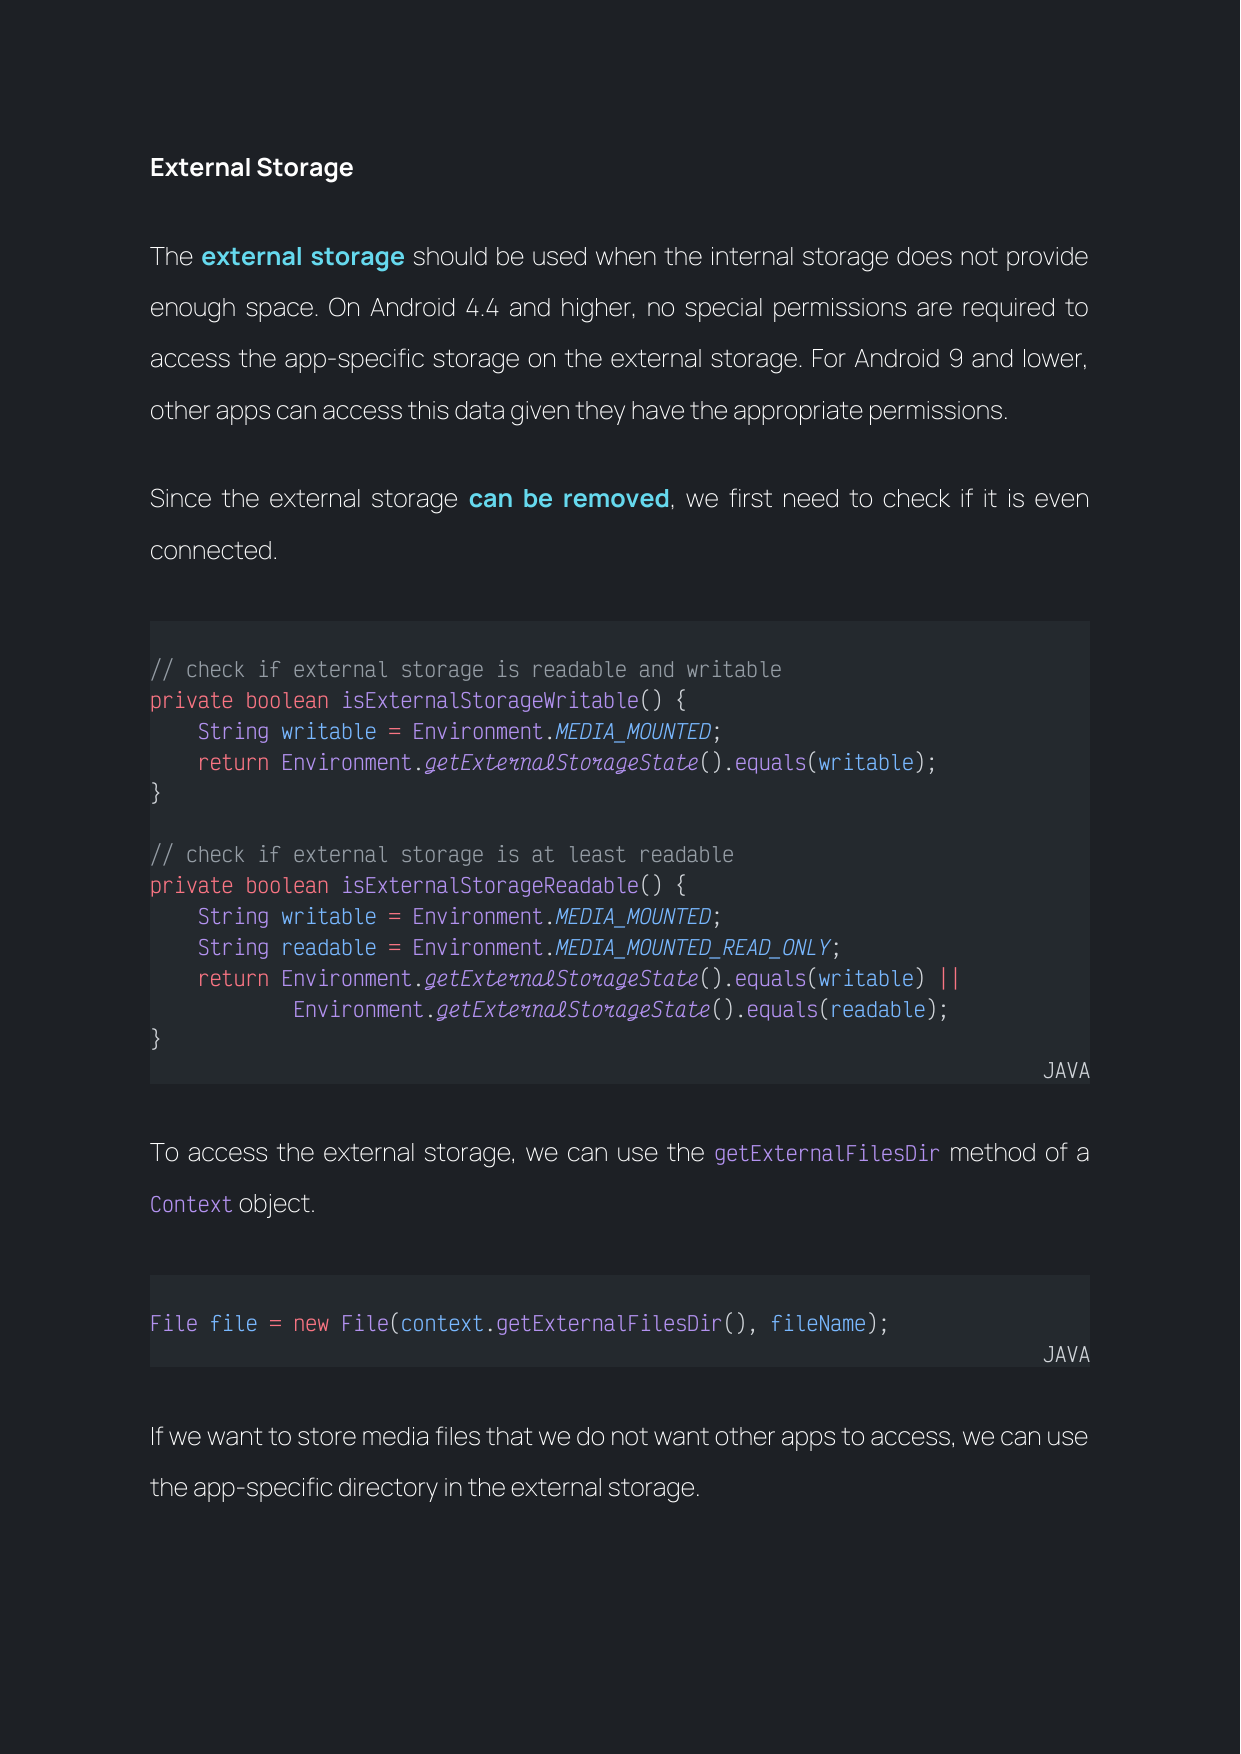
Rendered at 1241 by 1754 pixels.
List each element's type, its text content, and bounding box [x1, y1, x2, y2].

text JAVA [150, 1053, 1090, 1084]
text The external storage should be used when the internal storage does not provide enough space. On Android 4.4 and higher, no special permissions are required to access the app-specific storage on the external storage. For Android 9 and lower, other apps can access this data given they have the appropriate permissions. [150, 239, 1090, 427]
text Since the external storage can be removed, we first need to check if it is even connected. [150, 481, 1090, 567]
text File file = new File(context.getExternalFilesDir(), fileName); [150, 1306, 1090, 1337]
text JAVA [150, 1337, 1090, 1367]
text If we want to store media files that we do not want other apps to access, we can use the app-specific directory in the external storage. [150, 1419, 1090, 1504]
text // check if external storage is readable and writable private boolean isExternalStorageWritable() { String writable = Environment.MEDIA_MOUNTED; return Environment.getExternalStorageState().equals(writable); } // check if external storage is at least readable private boolean isExternalStorageReadable() { String writable = Environment.MEDIA_MOUNTED; String readable = Environment.MEDIA_MOUNTED_READ_ONLY; return Environment.getExternalStorageState().equals(writable) || Environment.getExternalStorageState().equals(readable); } [150, 652, 1090, 1053]
subtitle External Storage [150, 150, 1090, 184]
text To access the external storage, we can use the getExternalFilesDir method of a Context object. [150, 1135, 1090, 1220]
